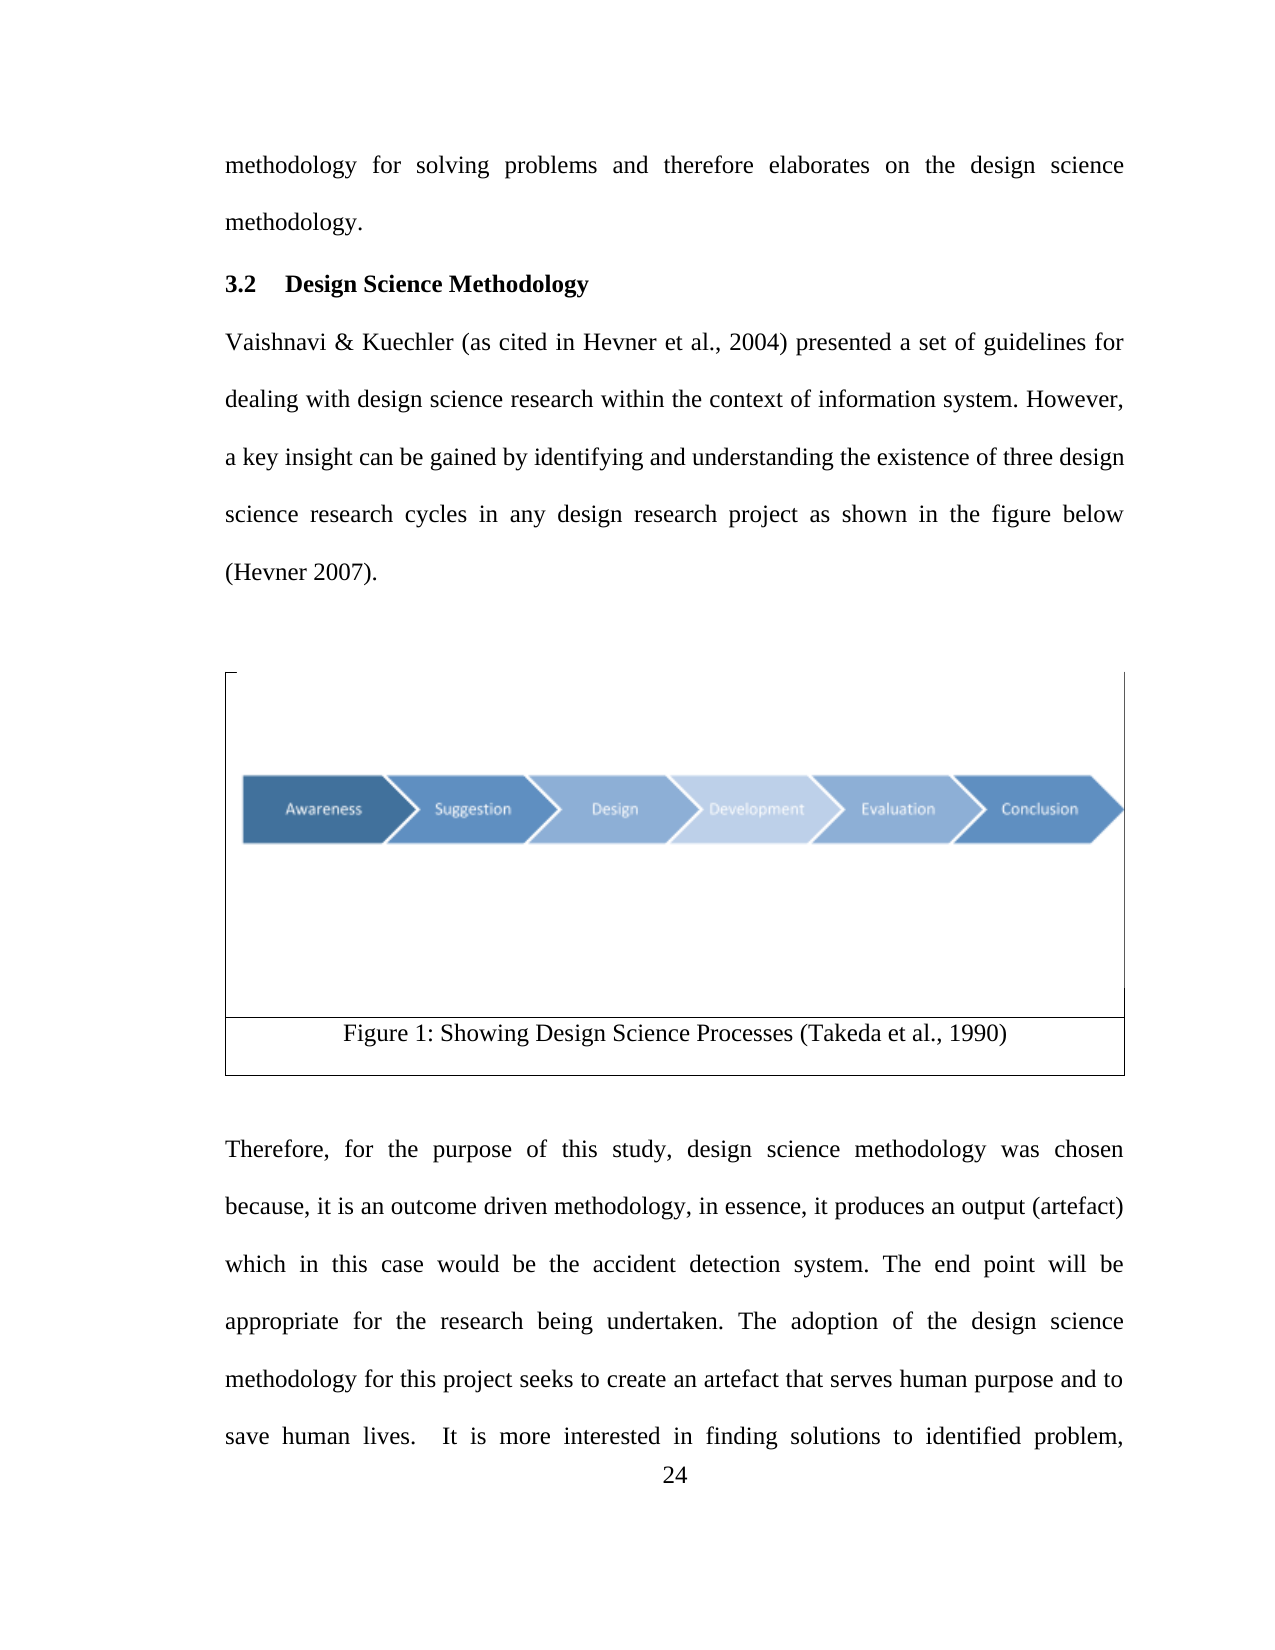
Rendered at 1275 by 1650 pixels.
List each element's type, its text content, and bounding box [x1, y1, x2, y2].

text Vaishnavi & Kuechler (as cited in Hevner et al., 2004) presented a set of guidelines for dealing with design science research within the context of information system. However, a key insight can be gained by identifying and understanding the existence of three design science research cycles in any design research project as shown in the figure below (Hevner 2007). [225, 327, 1125, 585]
subtitle Design Science Methodology [225, 269, 1125, 298]
picture [236, 672, 1125, 988]
table_cell Figure 1: Showing Design Science Processes (Takeda et al., 1990) [226, 1018, 1124, 1075]
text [225, 1134, 1125, 1450]
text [225, 150, 1125, 236]
table_header [226, 673, 1124, 1017]
